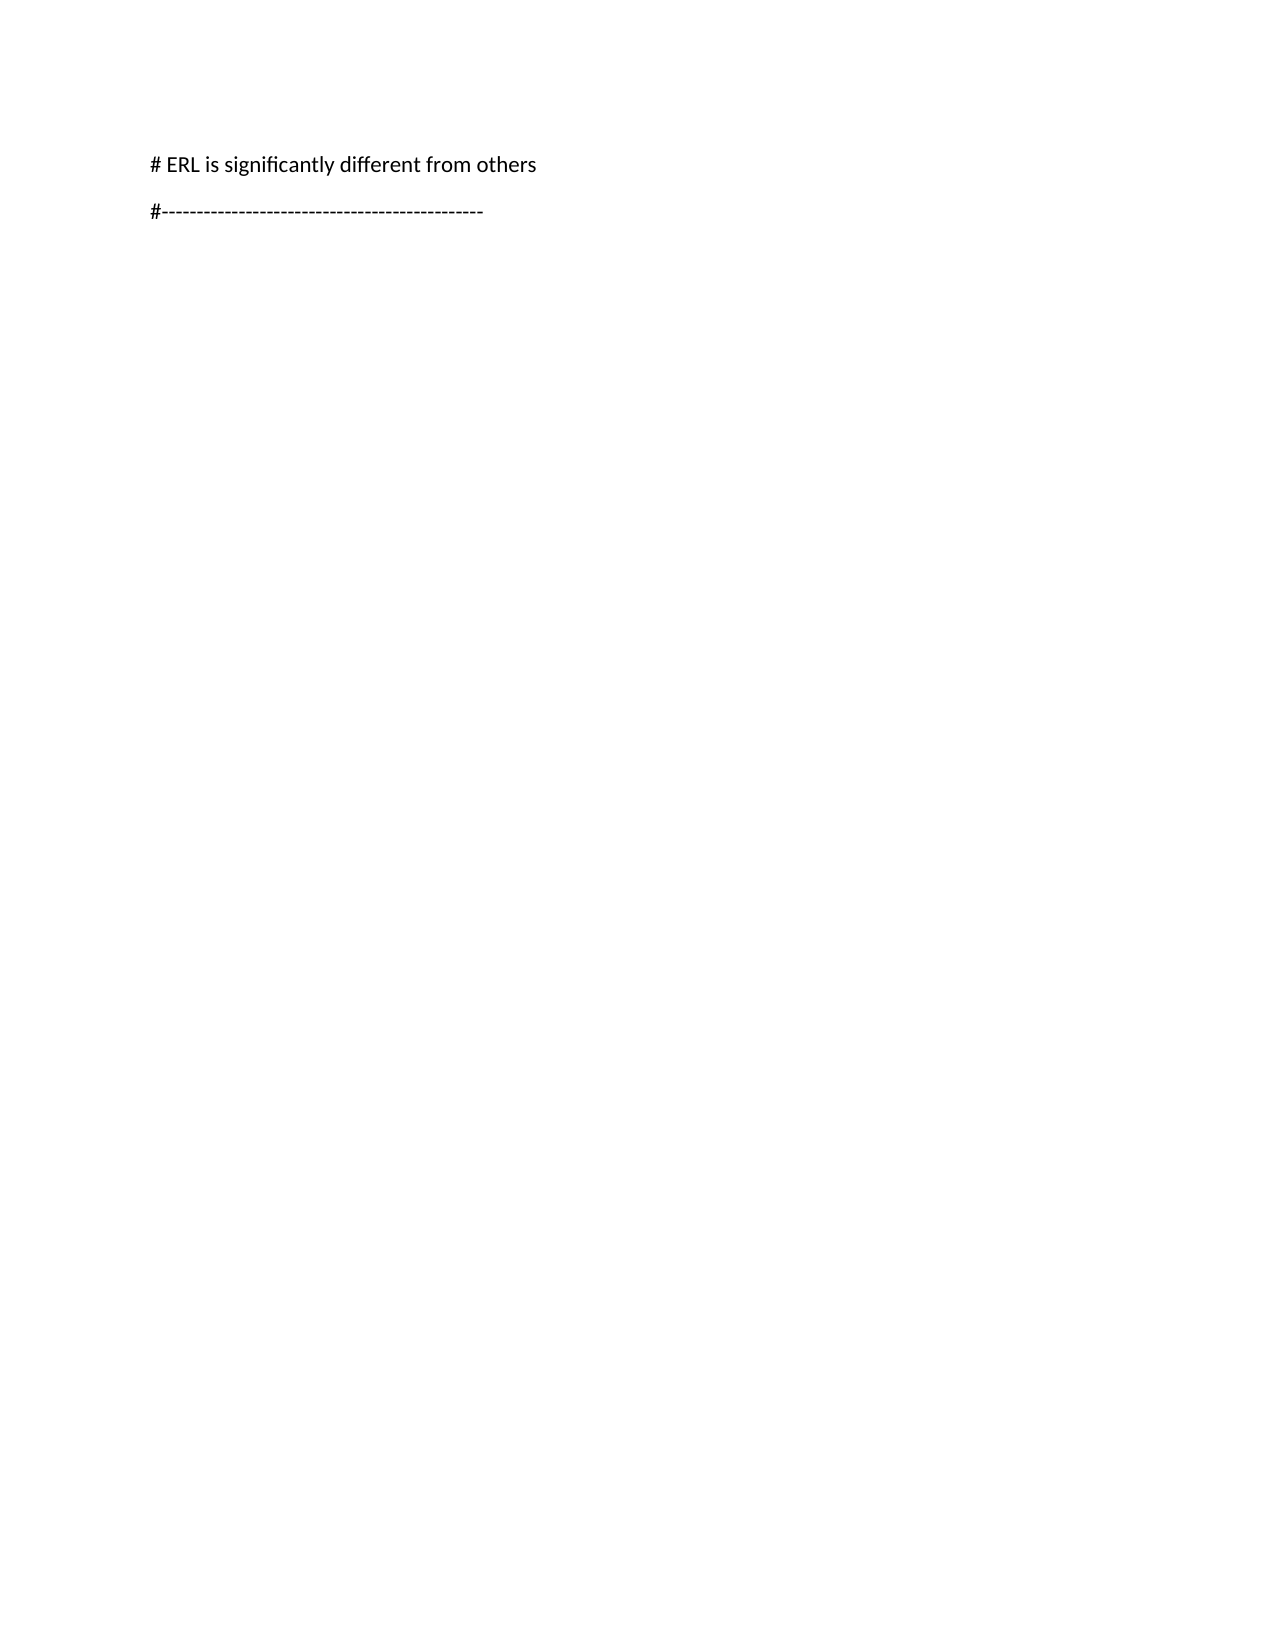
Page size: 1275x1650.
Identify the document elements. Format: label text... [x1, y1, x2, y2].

text #---------------------------------------------- [150, 197, 1125, 225]
text # ERL is significantly different from others [150, 150, 1125, 178]
